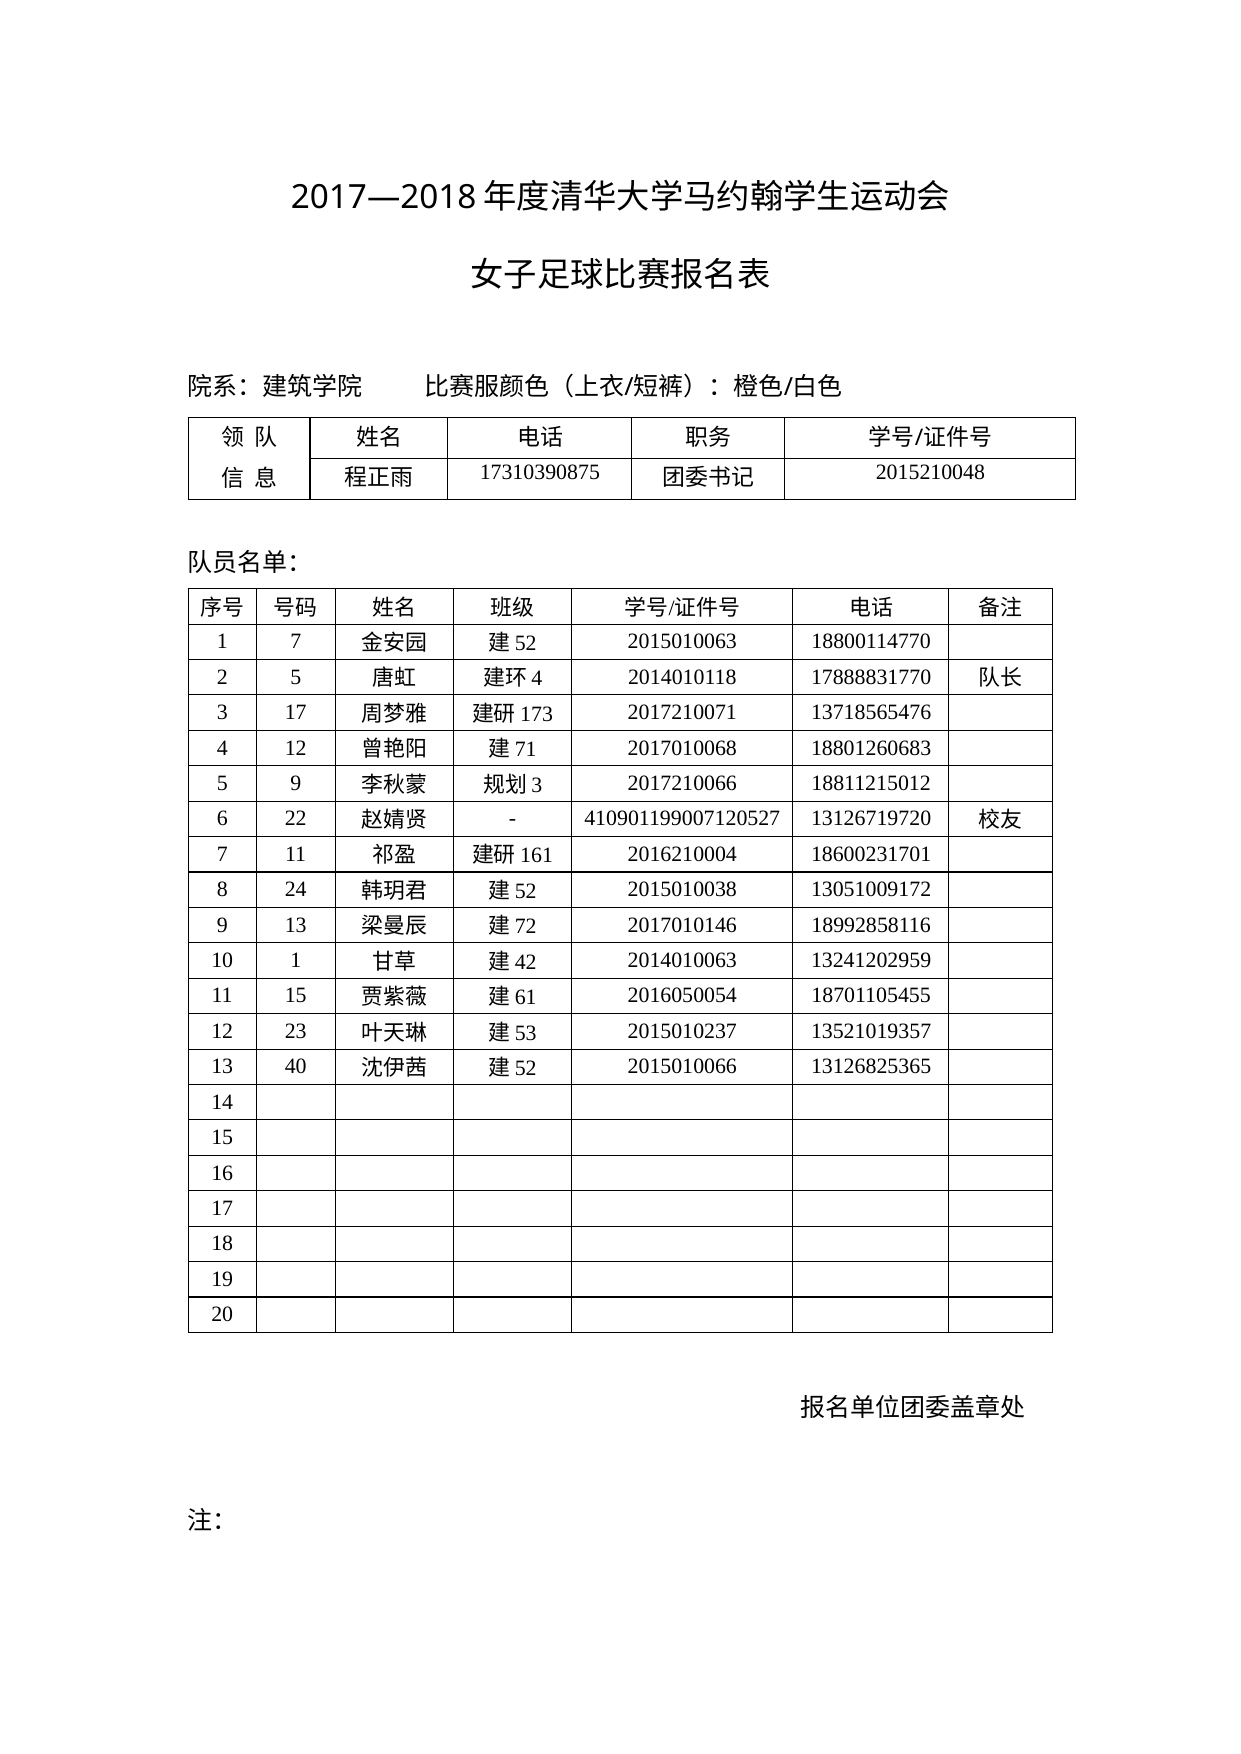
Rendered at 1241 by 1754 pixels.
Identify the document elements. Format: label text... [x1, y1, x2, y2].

table_cell [572, 1191, 792, 1226]
table_cell [949, 1191, 1052, 1226]
table_cell 规划3 [454, 766, 571, 801]
table_cell 18 [189, 1227, 256, 1261]
table_cell 7 [257, 625, 335, 659]
table_cell 23 [257, 1014, 335, 1048]
table_cell 2014010063 [572, 943, 792, 978]
table_cell 20 [189, 1298, 256, 1332]
table_header 班级 [454, 589, 571, 623]
table_cell 13 [189, 1050, 256, 1084]
text 女子足球比赛报名表 [187, 239, 1053, 304]
table_cell [793, 1191, 948, 1226]
table_cell - [454, 802, 571, 836]
table_cell 2017210066 [572, 766, 792, 801]
table_cell 13051009172 [793, 873, 948, 907]
table_cell [336, 1227, 453, 1261]
table_cell [949, 1298, 1052, 1332]
table_cell 2015010038 [572, 873, 792, 907]
table_cell [949, 908, 1052, 942]
table_cell 周梦雅 [336, 695, 453, 730]
table_cell 13241202959 [793, 943, 948, 978]
table_cell [949, 1156, 1052, 1190]
table_cell 队长 [949, 660, 1052, 694]
table_cell 李秋蒙 [336, 766, 453, 801]
table_cell 建52 [454, 873, 571, 907]
table_cell [336, 1262, 453, 1296]
table_cell 410901199007120527 [572, 802, 792, 836]
table_cell [572, 1156, 792, 1190]
table_cell 梁曼辰 [336, 908, 453, 942]
table_cell 程正雨 [311, 459, 447, 499]
table_cell 18992858116 [793, 908, 948, 942]
table_header 序号 [189, 589, 256, 623]
table_cell [949, 1262, 1052, 1296]
table_cell 2015010237 [572, 1014, 792, 1048]
table_cell 5 [257, 660, 335, 694]
table_cell 18811215012 [793, 766, 948, 801]
table_cell 唐虹 [336, 660, 453, 694]
table_cell 2015210048 [785, 459, 1075, 499]
table_cell [336, 1120, 453, 1155]
table_cell 12 [257, 731, 335, 765]
table_header 职务 [632, 418, 784, 458]
table_cell [454, 1298, 571, 1332]
table_cell [572, 1227, 792, 1261]
table_cell 团委书记 [632, 459, 784, 499]
table_cell [949, 625, 1052, 659]
table_cell 2 [189, 660, 256, 694]
table_cell [793, 1120, 948, 1155]
table_cell 2015010063 [572, 625, 792, 659]
table_header 学号/证件号 [785, 418, 1075, 458]
table_cell 甘草 [336, 943, 453, 978]
table_header 号码 [257, 589, 335, 623]
table_cell 建52 [454, 1050, 571, 1084]
table_cell 17888831770 [793, 660, 948, 694]
table_cell 24 [257, 873, 335, 907]
table_cell 建71 [454, 731, 571, 765]
table_cell 10 [189, 943, 256, 978]
table_cell 2016050054 [572, 979, 792, 1013]
table_cell [793, 1262, 948, 1296]
text 报名单位团委盖章处 [187, 1373, 1053, 1438]
text 院系：建筑学院 比赛服颜色（上衣/短裤）：橙色/白色 [187, 352, 1053, 417]
table_cell 15 [257, 979, 335, 1013]
table_cell [949, 1014, 1052, 1048]
table_header 姓名 [311, 418, 447, 458]
table_cell 叶天琳 [336, 1014, 453, 1048]
table_cell 13521019357 [793, 1014, 948, 1048]
table_cell 建42 [454, 943, 571, 978]
table_cell 9 [257, 766, 335, 801]
table_cell [949, 1085, 1052, 1119]
table_cell 17310390875 [448, 459, 631, 499]
table_cell 祁盈 [336, 837, 453, 871]
table_cell [336, 1298, 453, 1332]
table_cell 7 [189, 837, 256, 871]
table_cell [949, 979, 1052, 1013]
table_cell 建环4 [454, 660, 571, 694]
table_cell 14 [189, 1085, 256, 1119]
table_cell 金安园 [336, 625, 453, 659]
table_cell [793, 1298, 948, 1332]
table_cell 12 [189, 1014, 256, 1048]
table_cell 2017010146 [572, 908, 792, 942]
table_cell [793, 1085, 948, 1119]
table_cell 13126719720 [793, 802, 948, 836]
table_cell 5 [189, 766, 256, 801]
table_header 领 队 信 息 [189, 418, 309, 499]
table_header 姓名 [336, 589, 453, 623]
table_cell [949, 837, 1052, 871]
table_cell 18600231701 [793, 837, 948, 871]
table_cell [454, 1262, 571, 1296]
table_cell 8 [189, 873, 256, 907]
table_cell [572, 1262, 792, 1296]
table_cell 17 [189, 1191, 256, 1226]
table_cell 建研173 [454, 695, 571, 730]
table_cell [949, 1227, 1052, 1261]
table_cell 18801260683 [793, 731, 948, 765]
table_cell 9 [189, 908, 256, 942]
table_cell 2016210004 [572, 837, 792, 871]
table_cell [572, 1298, 792, 1332]
table_cell 40 [257, 1050, 335, 1084]
table_cell 1 [189, 625, 256, 659]
table_cell 建61 [454, 979, 571, 1013]
table_cell 建72 [454, 908, 571, 942]
table_cell [793, 1156, 948, 1190]
table_cell 建研161 [454, 837, 571, 871]
table_cell 18701105455 [793, 979, 948, 1013]
table_cell 19 [189, 1262, 256, 1296]
table_cell [949, 873, 1052, 907]
table_cell 16 [189, 1156, 256, 1190]
table_header 电话 [793, 589, 948, 623]
table_cell [572, 1120, 792, 1155]
table_cell 22 [257, 802, 335, 836]
table_cell 15 [189, 1120, 256, 1155]
table_cell [572, 1085, 792, 1119]
table_cell [949, 695, 1052, 730]
table_cell 2014010118 [572, 660, 792, 694]
table_cell 校友 [949, 802, 1052, 836]
table_cell 建53 [454, 1014, 571, 1048]
table_cell 赵婧贤 [336, 802, 453, 836]
table_cell [257, 1120, 335, 1155]
table_cell 2017010068 [572, 731, 792, 765]
table_cell 2015010066 [572, 1050, 792, 1084]
table_cell [454, 1156, 571, 1190]
text 2017—2018年度清华大学马约翰学生运动会 [187, 162, 1053, 227]
table_cell [257, 1262, 335, 1296]
table_cell 13718565476 [793, 695, 948, 730]
table_cell [257, 1191, 335, 1226]
table_cell [257, 1156, 335, 1190]
table_cell [949, 1120, 1052, 1155]
table_cell 18800114770 [793, 625, 948, 659]
table_cell [257, 1227, 335, 1261]
table_header 电话 [448, 418, 631, 458]
table_cell [454, 1120, 571, 1155]
table_cell [336, 1156, 453, 1190]
table_cell 曾艳阳 [336, 731, 453, 765]
table_cell [336, 1191, 453, 1226]
table_cell [257, 1298, 335, 1332]
table_cell [793, 1227, 948, 1261]
text 队员名单： [187, 543, 1053, 579]
table_header 学号/证件号 [572, 589, 792, 623]
table_cell [454, 1191, 571, 1226]
table_header 备注 [949, 589, 1052, 623]
table_cell 3 [189, 695, 256, 730]
table_cell 11 [257, 837, 335, 871]
table_cell 13 [257, 908, 335, 942]
table_cell [949, 766, 1052, 801]
table_cell [949, 943, 1052, 978]
table_cell [454, 1227, 571, 1261]
table_cell 建52 [454, 625, 571, 659]
table_cell 11 [189, 979, 256, 1013]
table_cell [949, 731, 1052, 765]
table_cell 4 [189, 731, 256, 765]
table_cell [454, 1085, 571, 1119]
table_cell 韩玥君 [336, 873, 453, 907]
table_cell 1 [257, 943, 335, 978]
table_cell 17 [257, 695, 335, 730]
table_cell 贾紫薇 [336, 979, 453, 1013]
table_cell 13126825365 [793, 1050, 948, 1084]
table_cell 6 [189, 802, 256, 836]
table_cell 沈伊茜 [336, 1050, 453, 1084]
text 注： [187, 1486, 1053, 1551]
table_cell [257, 1085, 335, 1119]
table_cell [949, 1050, 1052, 1084]
table_cell [336, 1085, 453, 1119]
table_cell 2017210071 [572, 695, 792, 730]
